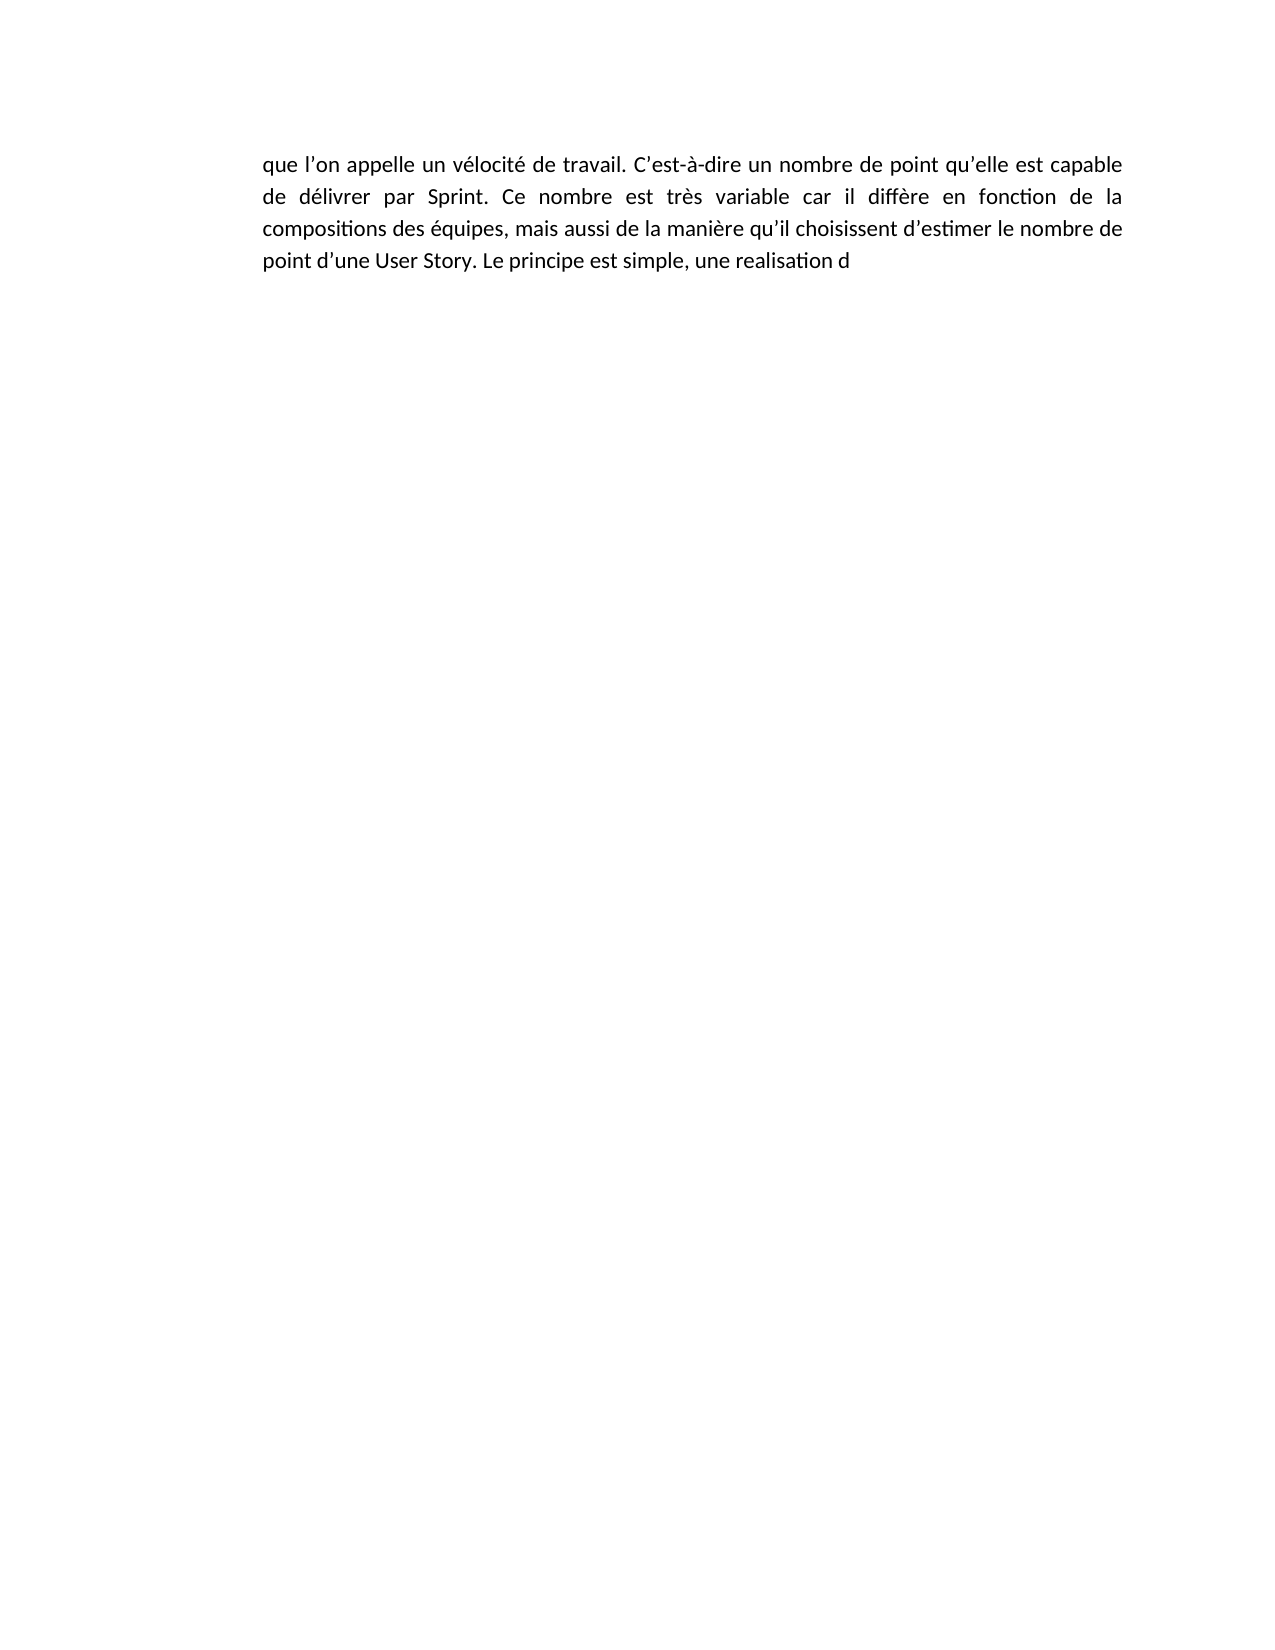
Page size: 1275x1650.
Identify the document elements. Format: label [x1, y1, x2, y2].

list [225, 150, 1125, 274]
